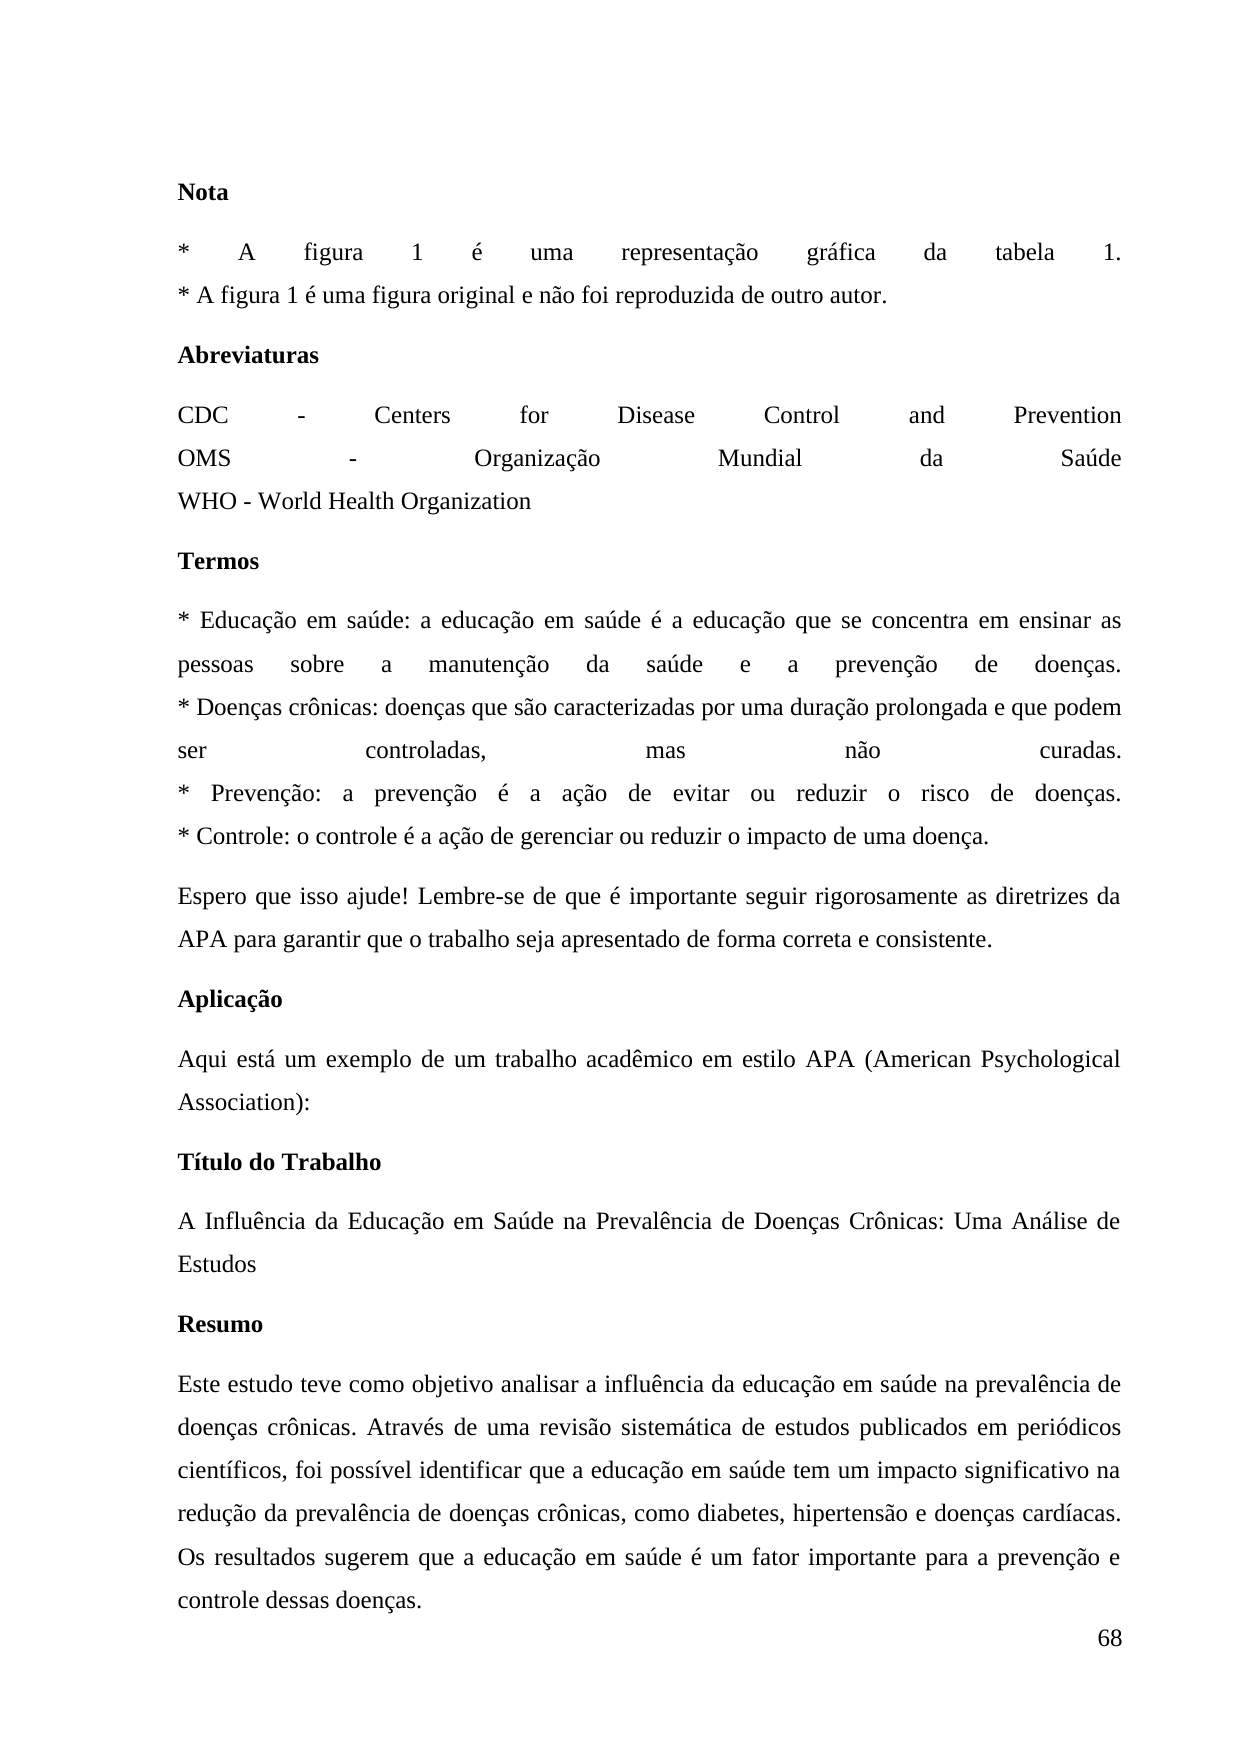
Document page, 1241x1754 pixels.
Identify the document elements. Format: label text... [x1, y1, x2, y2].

text * Educação em saúde: a educação em saúde é a educação que se concentra em ensinar as pessoas sobre a manutenção da saúde e a prevenção de doenças. * Doenças crônicas: doenças que são caracterizadas por uma duração prolongada e que podem ser controladas, mas não curadas. * Prevenção: a prevenção é a ação de evitar ou reduzir o risco de doenças. * Controle: o controle é a ação de gerenciar ou reduzir o impacto de uma doença. [177, 606, 1122, 850]
text A Influência da Educação em Saúde na Prevalência de Doenças Crônicas: Uma Análise de Estudos [177, 1206, 1122, 1278]
text Aplicação [177, 984, 1122, 1013]
text Espero que isso ajude! Lembre-se de que é importante seguir rigorosamente as diretrizes da APA para garantir que o trabalho seja apresentado de forma correta e consistente. [177, 881, 1122, 953]
text Nota [177, 177, 1122, 206]
text CDC - Centers for Disease Control and Prevention OMS - Organização Mundial da Saúde WHO - World Health Organization [177, 400, 1122, 515]
text Este estudo teve como objetivo analisar a influência da educação em saúde na prevalência de doenças crônicas. Através de uma revisão sistemática de estudos publicados em periódicos científicos, foi possível identificar que a educação em saúde tem um impacto significativo na redução da prevalência de doenças crônicas, como diabetes, hipertensão e doenças cardíacas. Os resultados sugerem que a educação em saúde é um fator importante para a prevenção e controle dessas doenças. [177, 1369, 1122, 1613]
text Termos [177, 546, 1122, 574]
text * A figura 1 é uma representação gráfica da tabela 1. * A figura 1 é uma figura original e não foi reproduzida de outro autor. [177, 237, 1122, 309]
text Título do Trabalho [177, 1147, 1122, 1175]
text Resumo [177, 1309, 1122, 1338]
text Aqui está um exemplo de um trabalho acadêmico em estilo APA (American Psychological Association): [177, 1044, 1122, 1116]
text Abreviaturas [177, 340, 1122, 369]
